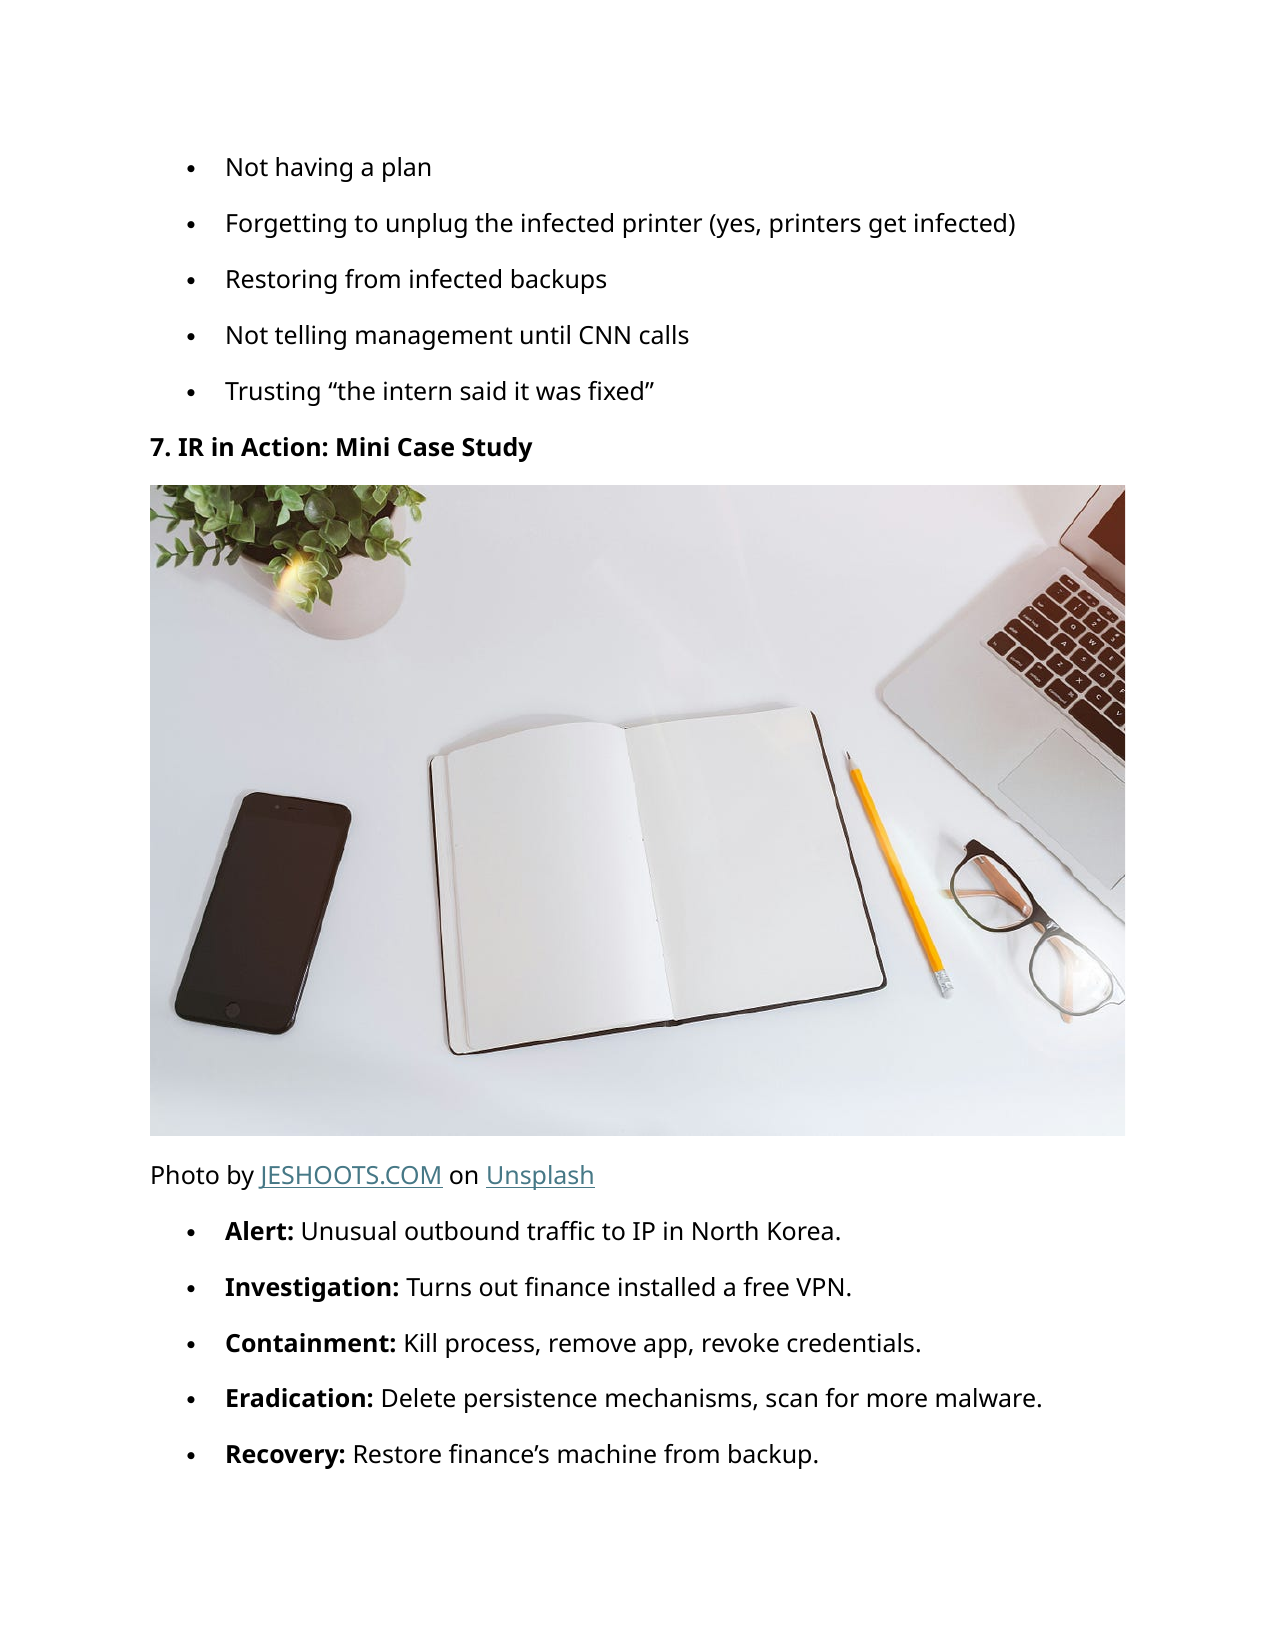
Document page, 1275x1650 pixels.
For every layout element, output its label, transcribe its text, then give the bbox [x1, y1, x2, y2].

list Trusting “the intern said it was fixed” [187, 373, 1125, 407]
list Investigation: Turns out finance installed a free VPN. [187, 1269, 1125, 1303]
list Not telling management until CNN calls [187, 317, 1125, 352]
list Recovery: Restore finance’s machine from backup. [187, 1437, 1125, 1471]
list Forgetting to unplug the infected printer (yes, printers get infected) [187, 206, 1125, 240]
list Containment: Kill process, remove app, revoke credentials. [187, 1325, 1125, 1359]
picture [150, 485, 1125, 1136]
list Not having a plan [187, 150, 1125, 184]
text 7. IR in Action: Mini Case Study [150, 429, 1125, 463]
list Eradication: Delete persistence mechanisms, scan for more malware. [187, 1381, 1125, 1415]
list Alert: Unusual outbound traffic to IP in North Korea. [187, 1213, 1125, 1248]
text Photo by JESHOOTS.COM on Unsplash [150, 1158, 1125, 1192]
list Restoring from infected backups [187, 262, 1125, 296]
